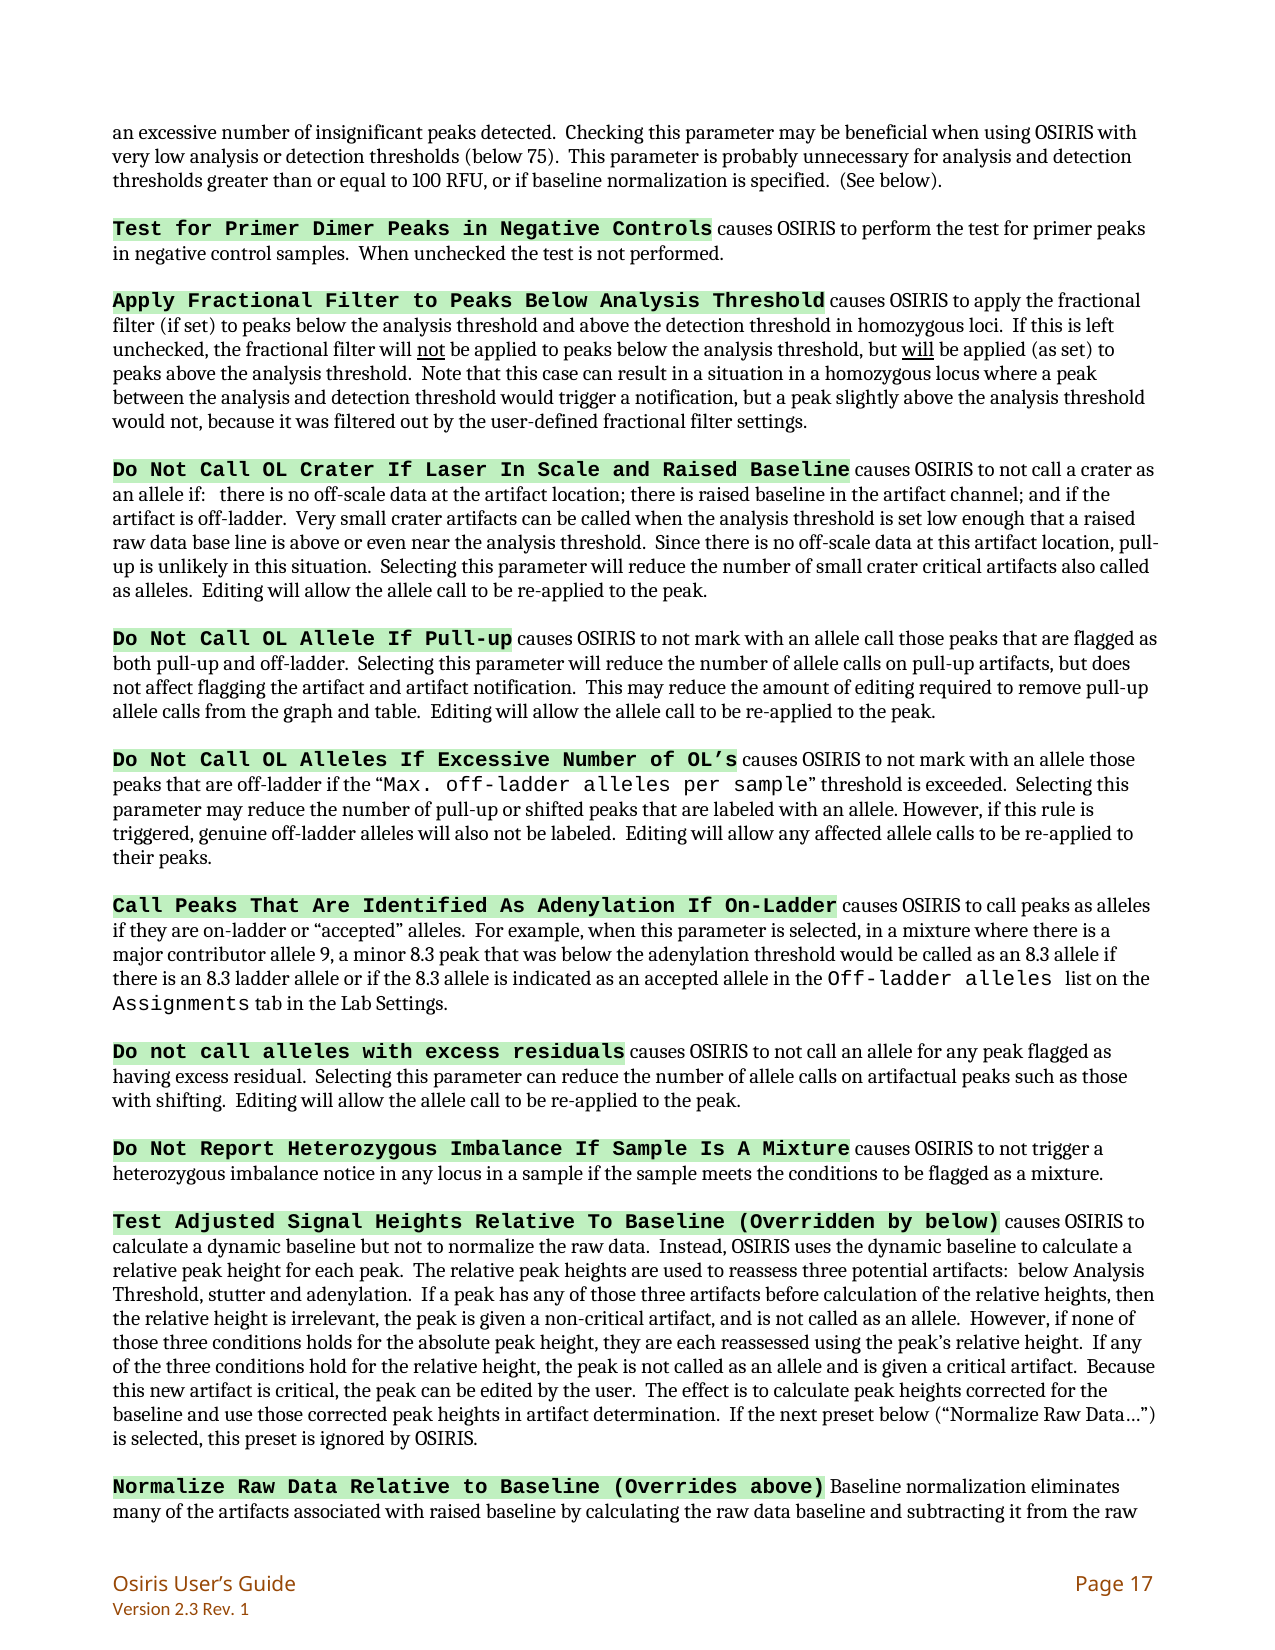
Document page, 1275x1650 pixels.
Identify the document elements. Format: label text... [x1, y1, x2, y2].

text Do Not Call OL Crater If Laser In Scale and Raised Baseline causes OSIRIS to not call a crater as an allele if: there is no off-scale data at the artifact location; there is raised baseline in the artifact channel; and if the artifact is off-ladder. Very small crater artifacts can be called when the analysis threshold is set low enough that a raised raw data base line is above or even near the analysis threshold. Since there is no off-scale data at this artifact location, pull-up is unlikely in this situation. Selecting this parameter will reduce the number of small crater critical artifacts also called as alleles. Editing will allow the allele call to be re-applied to the peak. [112, 458, 1162, 603]
text Test Adjusted Signal Heights Relative To Baseline (Overridden by below) causes OSIRIS to calculate a dynamic baseline but not to normalize the raw data. Instead, OSIRIS uses the dynamic baseline to calculate a relative peak height for each peak. The relative peak heights are used to reassess three potential artifacts: below Analysis Threshold, stutter and adenylation. If a peak has any of those three artifacts before calculation of the relative heights, then the relative height is irrelevant, the peak is given a non-critical artifact, and is not called as an allele. However, if none of those three conditions holds for the absolute peak height, they are each reassessed using the peak’s relative height. If any of the three conditions hold for the relative height, the peak is not called as an allele and is given a critical artifact. Because this new artifact is critical, the peak can be edited by the user. The effect is to calculate peak heights corrected for the baseline and use those corrected peak heights in artifact determination. If the next preset below (“Normalize Raw Data…”) is selected, this preset is ignored by OSIRIS. [112, 1210, 1162, 1451]
text Do not call alleles with excess residuals causes OSIRIS to not call an allele for any peak flagged as having excess residual. Selecting this parameter can reduce the number of allele calls on artifactual peaks such as those with shifting. Editing will allow the allele call to be re-applied to the peak. [112, 1040, 1162, 1113]
text Call Peaks That Are Identified As Adenylation If On-Ladder causes OSIRIS to call peaks as alleles if they are on-ladder or “accepted” alleles. For example, when this parameter is selected, in a mixture where there is a major contributor allele 9, a minor 8.3 peak that was below the adenylation threshold would be called as an 8.3 allele if there is an 8.3 ladder allele or if the 8.3 allele is indicated as an accepted allele in the Off-ladder alleles list on the Assignments tab in the Lab Settings. [112, 893, 1162, 1016]
text Do Not Report Heterozygous Imbalance If Sample Is A Mixture causes OSIRIS to not trigger a heterozygous imbalance notice in any locus in a sample if the sample meets the conditions to be flagged as a mixture. [112, 1137, 1162, 1186]
text Do Not Call OL Allele If Pull-up causes OSIRIS to not mark with an allele call those peaks that are flagged as both pull-up and off-ladder. Selecting this parameter will reduce the number of allele calls on pull-up artifacts, but does not affect flagging the artifact and artifact notification. This may reduce the amount of editing required to remove pull-up allele calls from the graph and table. Editing will allow the allele call to be re-applied to the peak. [112, 627, 1162, 723]
text Do Not Call OL Alleles If Excessive Number of OL’s causes OSIRIS to not mark with an allele those peaks that are off-ladder if the “Max. off-ladder alleles per sample” threshold is exceeded. Selecting this parameter may reduce the number of pull-up or shifted peaks that are labeled with an allele. However, if this rule is triggered, genuine off-ladder alleles will also not be labeled. Editing will allow any affected allele calls to be re-applied to their peaks. [112, 747, 1162, 869]
text Apply Fractional Filter to Peaks Below Analysis Threshold causes OSIRIS to apply the fractional filter (if set) to peaks below the analysis threshold and above the detection threshold in homozygous loci. If this is left unchecked, the fractional filter will not be applied to peaks below the analysis threshold, but will be applied (as set) to peaks above the analysis threshold. Note that this case can result in a situation in a homozygous locus where a peak between the analysis and detection threshold would trigger a notification, but a peak slightly above the analysis threshold would not, because it was filtered out by the user-defined fractional filter settings. [112, 289, 1162, 434]
